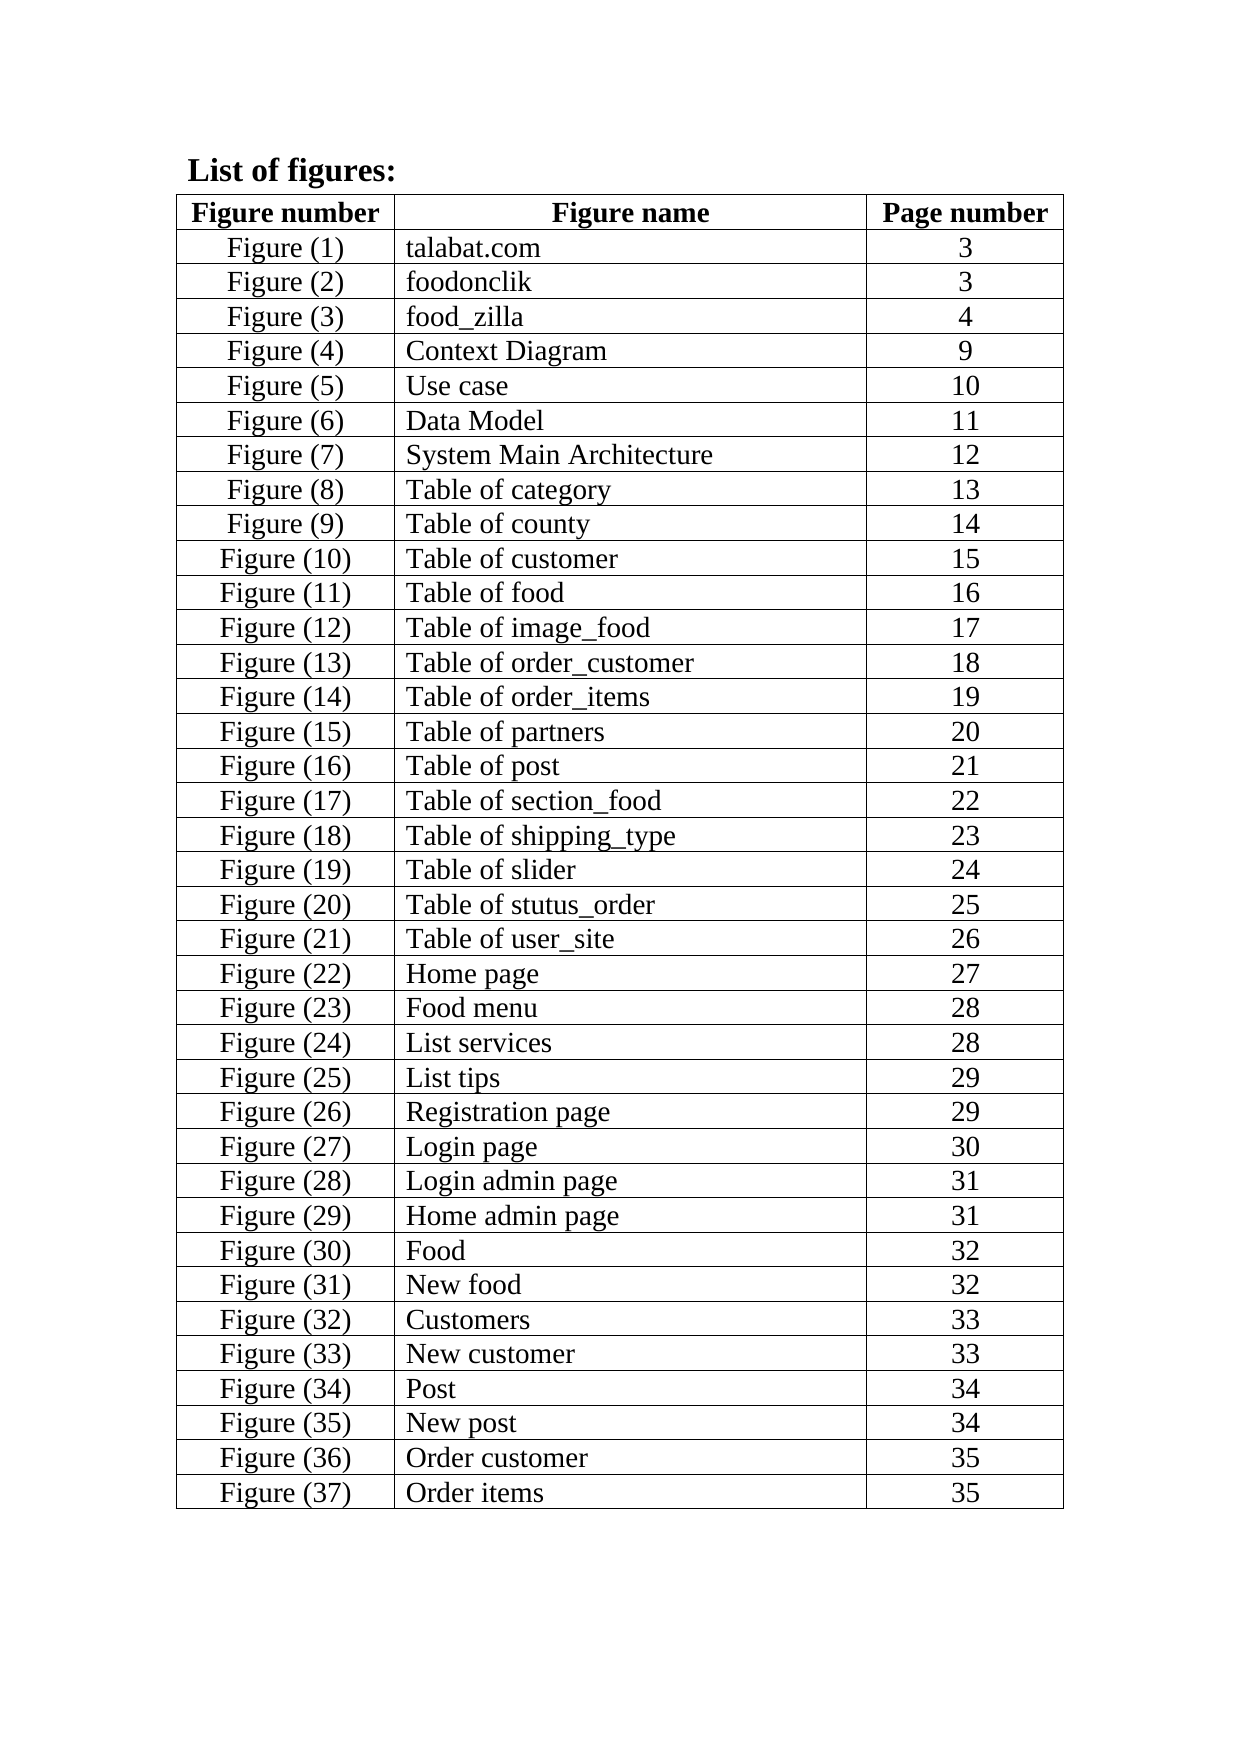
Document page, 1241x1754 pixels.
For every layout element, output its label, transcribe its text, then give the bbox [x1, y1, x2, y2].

table_cell Figure (26) [177, 1094, 394, 1128]
table_cell Figure (15) [177, 714, 394, 747]
table_cell Table of slider [395, 852, 866, 886]
table_cell Figure (19) [177, 852, 394, 886]
table_cell 20 [867, 714, 1063, 747]
table_cell Post [395, 1371, 866, 1404]
table_cell Figure (8) [177, 472, 394, 505]
table_cell 28 [867, 991, 1063, 1024]
table_cell System Main Architecture [395, 437, 866, 471]
table_cell New food [395, 1267, 866, 1301]
table_cell 12 [867, 437, 1063, 471]
table_cell 9 [867, 334, 1063, 367]
table_cell 30 [867, 1129, 1063, 1162]
table_cell 29 [867, 1094, 1063, 1128]
table_cell Figure (20) [177, 887, 394, 920]
table_cell New post [395, 1406, 866, 1439]
table_cell 31 [867, 1198, 1063, 1232]
table_cell foodonclik [395, 264, 866, 298]
table_cell Figure (25) [177, 1060, 394, 1093]
table_cell 3 [867, 230, 1063, 263]
table_cell List tips [395, 1060, 866, 1093]
table_cell Figure (9) [177, 506, 394, 540]
table_cell talabat.com [395, 230, 866, 263]
table_cell Figure (31) [177, 1267, 394, 1301]
table_cell Figure (12) [177, 610, 394, 644]
table_cell food_zilla [395, 299, 866, 332]
table_header Figure number [177, 195, 394, 229]
table_cell 34 [867, 1406, 1063, 1439]
table_cell Figure (4) [177, 334, 394, 367]
table_cell Figure (37) [177, 1475, 394, 1508]
table_cell Table of county [395, 506, 866, 540]
table_cell Figure (23) [177, 991, 394, 1024]
table_cell Figure (35) [177, 1406, 394, 1439]
table_cell Table of image_food [395, 610, 866, 644]
table_cell Figure (17) [177, 783, 394, 817]
table_cell Home admin page [395, 1198, 866, 1232]
table_cell 21 [867, 749, 1063, 782]
table_cell 35 [867, 1440, 1063, 1474]
table_cell Table of stutus_order [395, 887, 866, 920]
table_cell Table of category [395, 472, 866, 505]
table_cell 33 [867, 1336, 1063, 1370]
table_cell Figure (27) [177, 1129, 394, 1162]
table_cell Figure (2) [177, 264, 394, 298]
table_cell Customers [395, 1302, 866, 1335]
table_cell 10 [867, 368, 1063, 402]
table_cell Figure (1) [177, 230, 394, 263]
table_cell Figure (7) [177, 437, 394, 471]
table_cell Registration page [395, 1094, 866, 1128]
table_cell 17 [867, 610, 1063, 644]
table_cell New customer [395, 1336, 866, 1370]
table_cell Figure (22) [177, 956, 394, 989]
table_cell 15 [867, 541, 1063, 574]
table_cell Table of shipping_type [395, 818, 866, 851]
table_cell 11 [867, 403, 1063, 436]
table_cell 31 [867, 1164, 1063, 1197]
table_cell 28 [867, 1025, 1063, 1059]
table_cell Figure (6) [177, 403, 394, 436]
table_cell Figure (24) [177, 1025, 394, 1059]
table_cell Order customer [395, 1440, 866, 1474]
table_cell Login admin page [395, 1164, 866, 1197]
table_cell Figure (5) [177, 368, 394, 402]
table_cell Figure (10) [177, 541, 394, 574]
table_cell Figure (11) [177, 576, 394, 609]
table_cell Table of user_site [395, 921, 866, 955]
table_header Figure name [395, 195, 866, 229]
table_cell 13 [867, 472, 1063, 505]
table_cell Home page [395, 956, 866, 989]
table_cell 32 [867, 1233, 1063, 1266]
table_cell Table of order_items [395, 679, 866, 713]
table_cell Table of partners [395, 714, 866, 747]
table_cell 3 [867, 264, 1063, 298]
table_cell Figure (13) [177, 645, 394, 678]
table_cell 14 [867, 506, 1063, 540]
table_cell 4 [867, 299, 1063, 332]
table_cell Figure (29) [177, 1198, 394, 1232]
table_cell 16 [867, 576, 1063, 609]
table_cell 35 [867, 1475, 1063, 1508]
table_cell List services [395, 1025, 866, 1059]
table_cell 23 [867, 818, 1063, 851]
table_cell Food [395, 1233, 866, 1266]
table_cell Figure (3) [177, 299, 394, 332]
table_cell 22 [867, 783, 1063, 817]
table_cell Order items [395, 1475, 866, 1508]
table_cell Data Model [395, 403, 866, 436]
table_cell Context Diagram [395, 334, 866, 367]
table_cell Food menu [395, 991, 866, 1024]
table_cell 24 [867, 852, 1063, 886]
table_cell Figure (30) [177, 1233, 394, 1266]
table_cell Login page [395, 1129, 866, 1162]
table_cell 33 [867, 1302, 1063, 1335]
table_cell Figure (21) [177, 921, 394, 955]
table_cell Table of post [395, 749, 866, 782]
table_cell 18 [867, 645, 1063, 678]
table_cell Figure (36) [177, 1440, 394, 1474]
table_cell 32 [867, 1267, 1063, 1301]
table_cell Figure (28) [177, 1164, 394, 1197]
table_cell Figure (18) [177, 818, 394, 851]
table_cell Use case [395, 368, 866, 402]
table_cell 26 [867, 921, 1063, 955]
table_cell Figure (16) [177, 749, 394, 782]
table_cell 29 [867, 1060, 1063, 1093]
table_cell 25 [867, 887, 1063, 920]
table_cell Figure (33) [177, 1336, 394, 1370]
table_cell Figure (14) [177, 679, 394, 713]
table_cell Table of section_food [395, 783, 866, 817]
table_cell 27 [867, 956, 1063, 989]
table_cell Table of food [395, 576, 866, 609]
table_cell Table of customer [395, 541, 866, 574]
table_cell Figure (34) [177, 1371, 394, 1404]
table_header Page number [867, 195, 1063, 229]
text List of figures: [187, 150, 1053, 188]
table_cell 19 [867, 679, 1063, 713]
table_cell Table of order_customer [395, 645, 866, 678]
table_cell 34 [867, 1371, 1063, 1404]
table_cell Figure (32) [177, 1302, 394, 1335]
